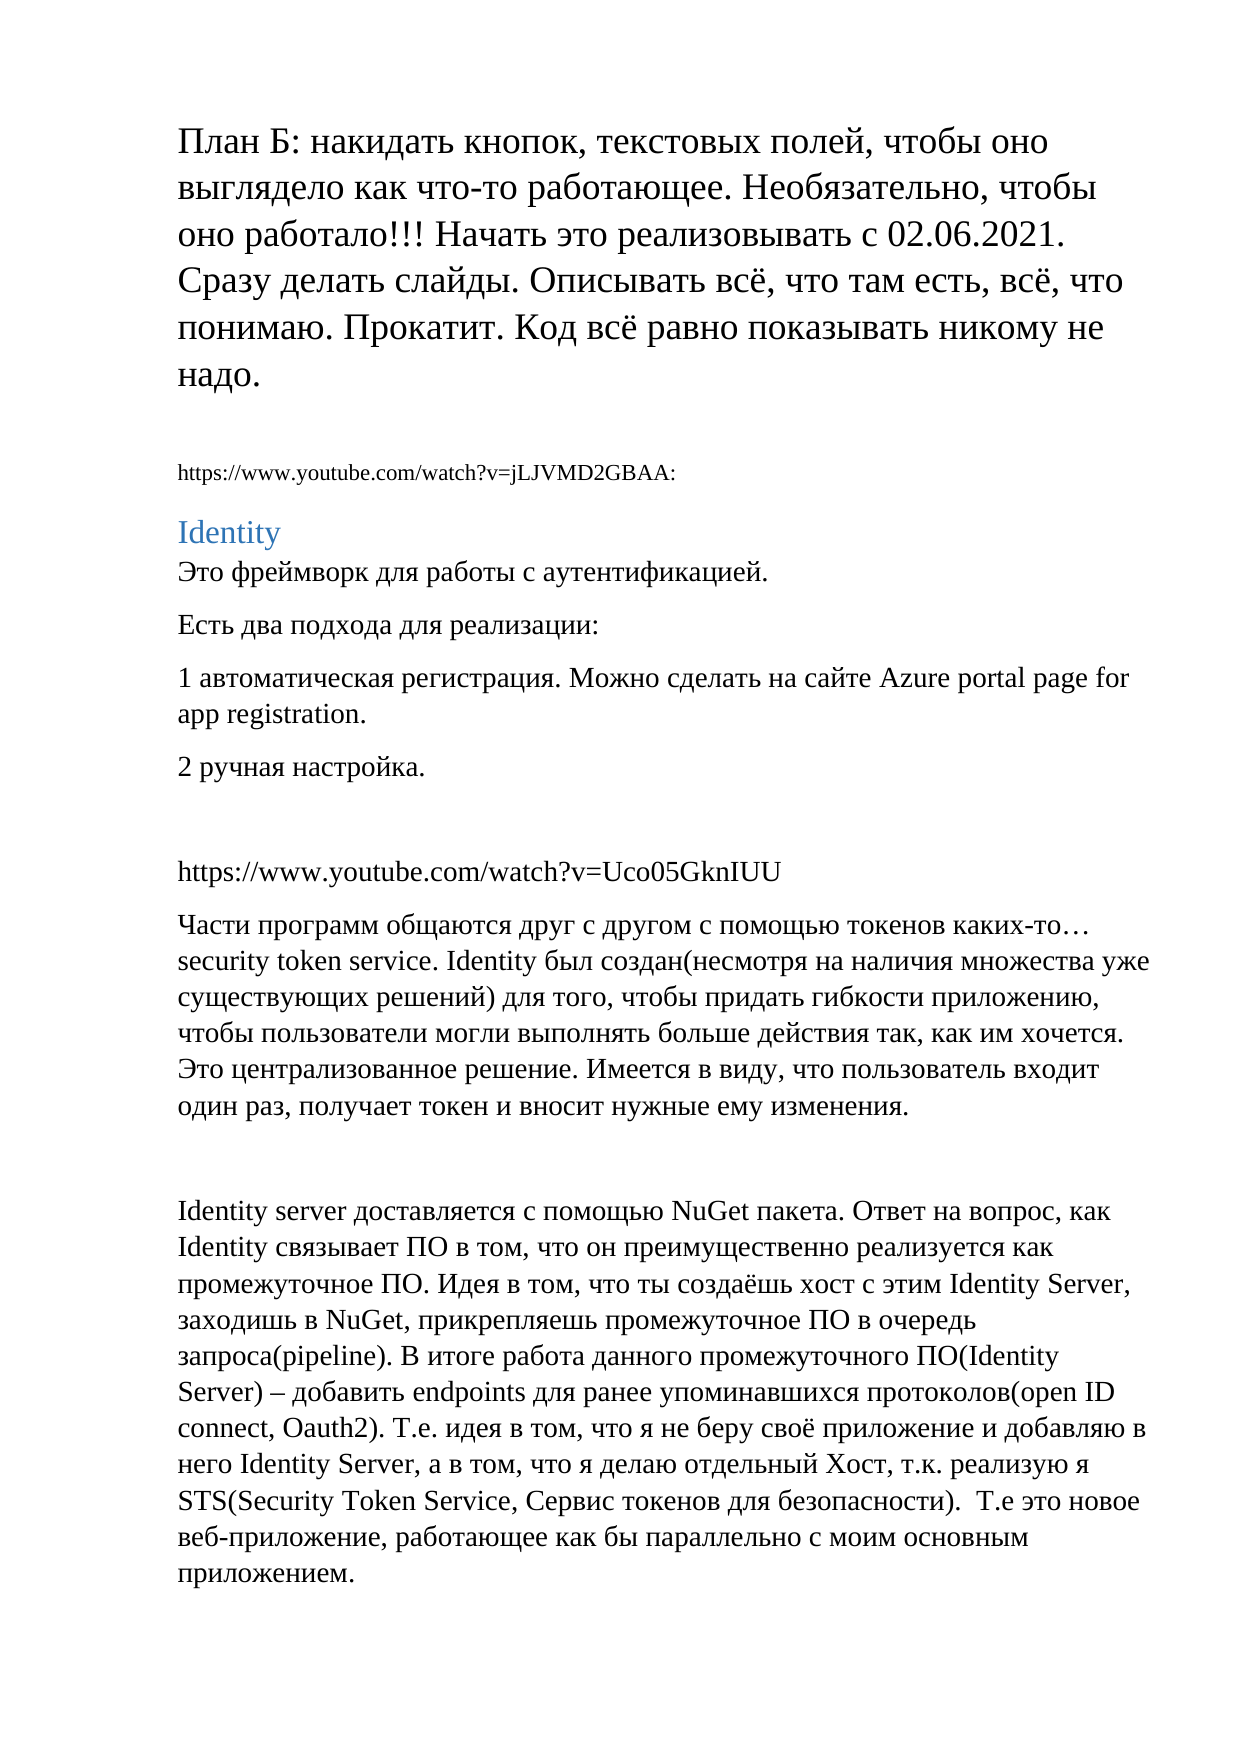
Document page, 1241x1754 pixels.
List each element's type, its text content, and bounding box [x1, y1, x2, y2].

text 2 ручная настройка. [177, 749, 1152, 782]
text https://www.youtube.com/watch?v=Uco05GknIUU [177, 854, 1152, 888]
subtitle Identity [177, 513, 1152, 551]
text 1 автоматическая регистрация. Можно сделать на сайте Azure portal page for app registration. [177, 660, 1152, 729]
text Это фреймворк для работы с аутентификацией. [177, 554, 1152, 588]
text Identity server доставляется с помощью NuGet пакета. Ответ на вопрос, как Identity связывает ПО в том, что он преимущественно реализуется как промежуточное ПО. Идея в том, что ты создаёшь хост с этим Identity Server, заходишь в NuGet, прикрепляешь промежуточное ПО в очередь запроса(pipeline). В итоге работа данного промежуточного ПО(Identity Server) – добавить endpoints для ранее упоминавшихся протоколов(open ID connect, Oauth2). Т.е. идея в том, что я не беру своё приложение и добавляю в него Identity Server, а в том, что я делаю отдельный Хост, т.к. реализую я STS(Security Token Service, Сервис токенов для безопасности). Т.е это новое веб-приложение, работающее как бы параллельно с моим основным приложением. [177, 1193, 1152, 1588]
text Есть два подхода для реализации: [177, 607, 1152, 640]
text https://www.youtube.com/watch?v=jLJVMD2GBAA: [177, 459, 1152, 486]
text Части программ общаются друг с другом с помощью токенов каких-то… security token service. Identity был создан(несмотря на наличия множества уже существующих решений) для того, чтобы придать гибкости приложению, чтобы пользователи могли выполнять больше действия так, как им хочется. Это централизованное решение. Имеется в виду, что пользователь входит один раз, получает токен и вносит нужные ему изменения. [177, 907, 1152, 1121]
text План Б: накидать кнопок, текстовых полей, чтобы оно выглядело как что-то работающее. Необязательно, чтобы оно работало!!! Начать это реализовывать с 02.06.2021. Сразу делать слайды. Описывать всё, что там есть, всё, что понимаю. Прокатит. Код всё равно показывать никому не надо. [177, 118, 1152, 394]
